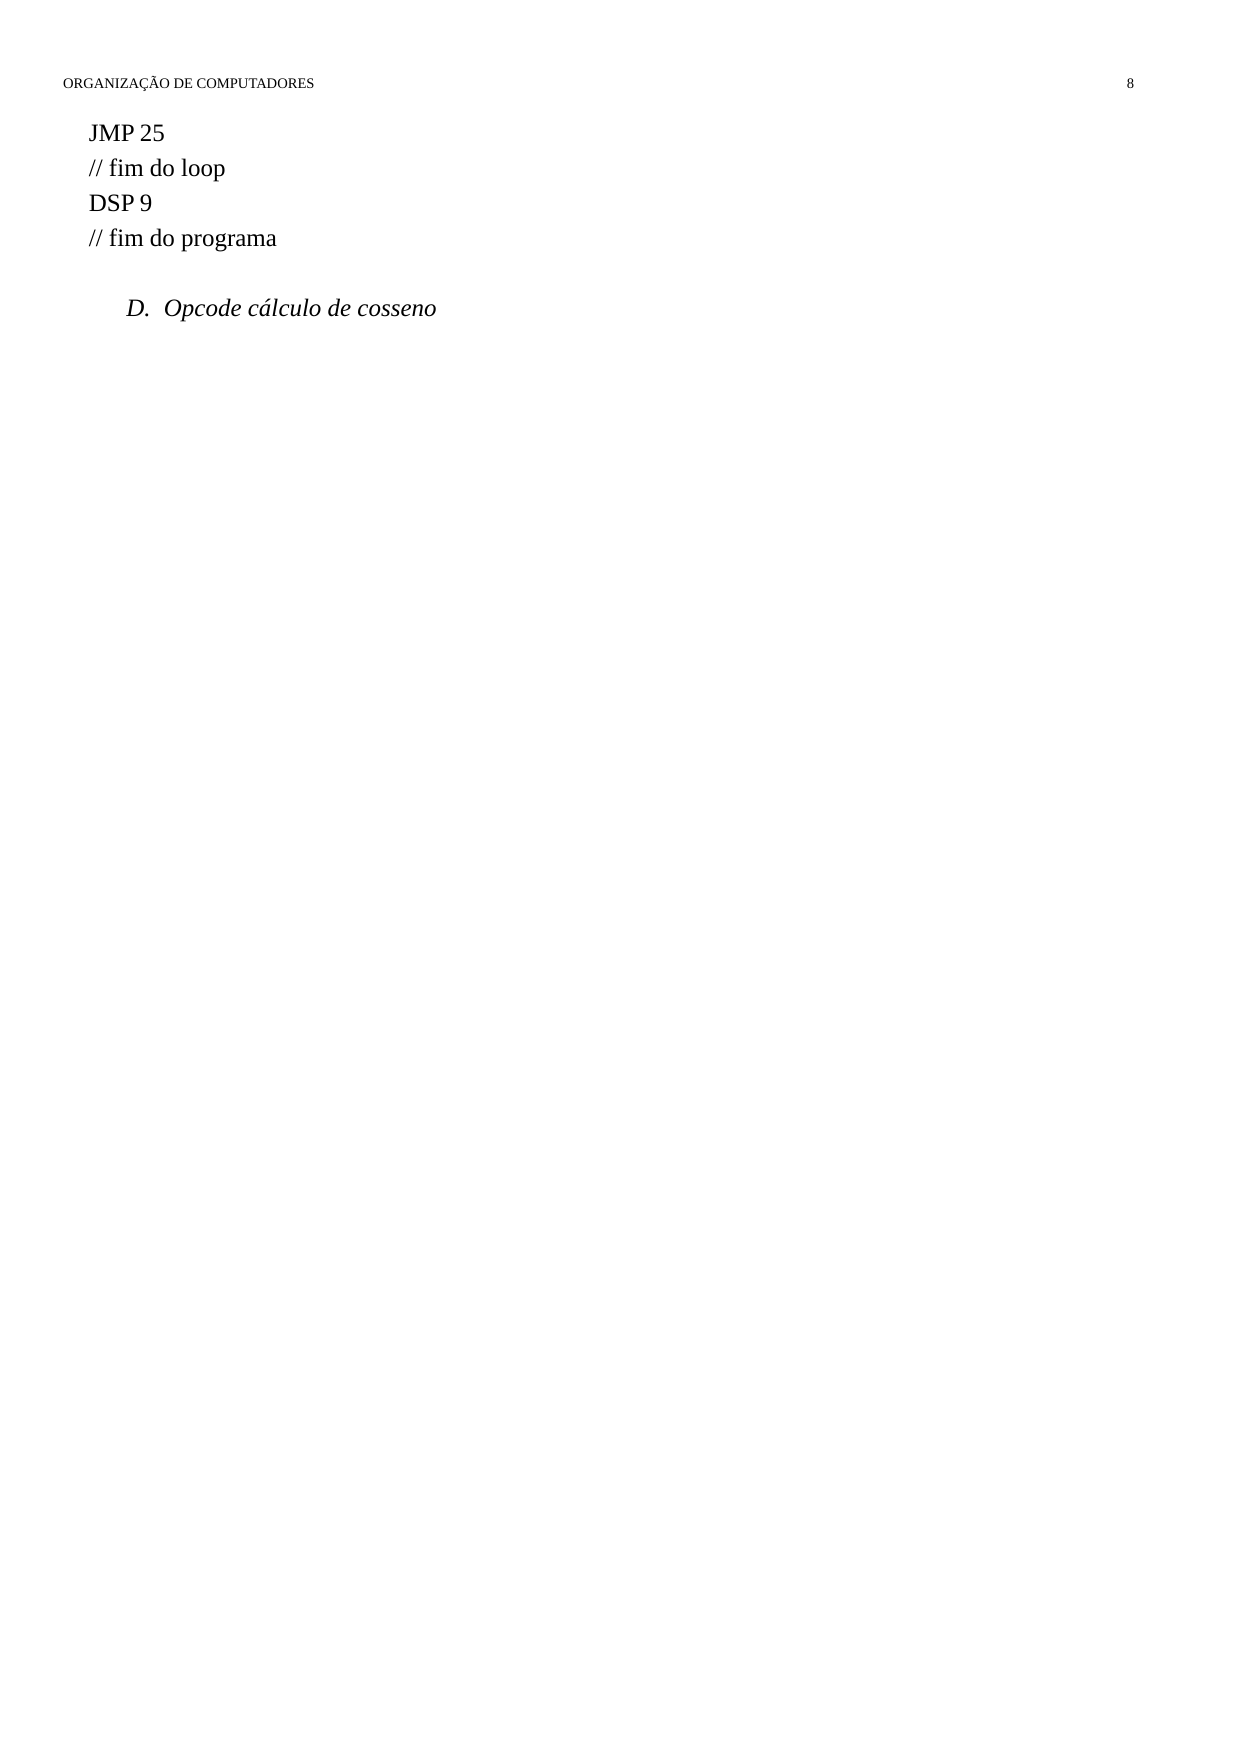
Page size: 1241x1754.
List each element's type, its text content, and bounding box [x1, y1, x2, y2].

text JMP 25 [89, 118, 1152, 147]
text // fim do loop [89, 153, 1152, 182]
text // fim do programa [89, 223, 1152, 252]
list Opcode cálculo de cosseno [126, 293, 1152, 322]
text DSP 9 [89, 188, 1152, 217]
